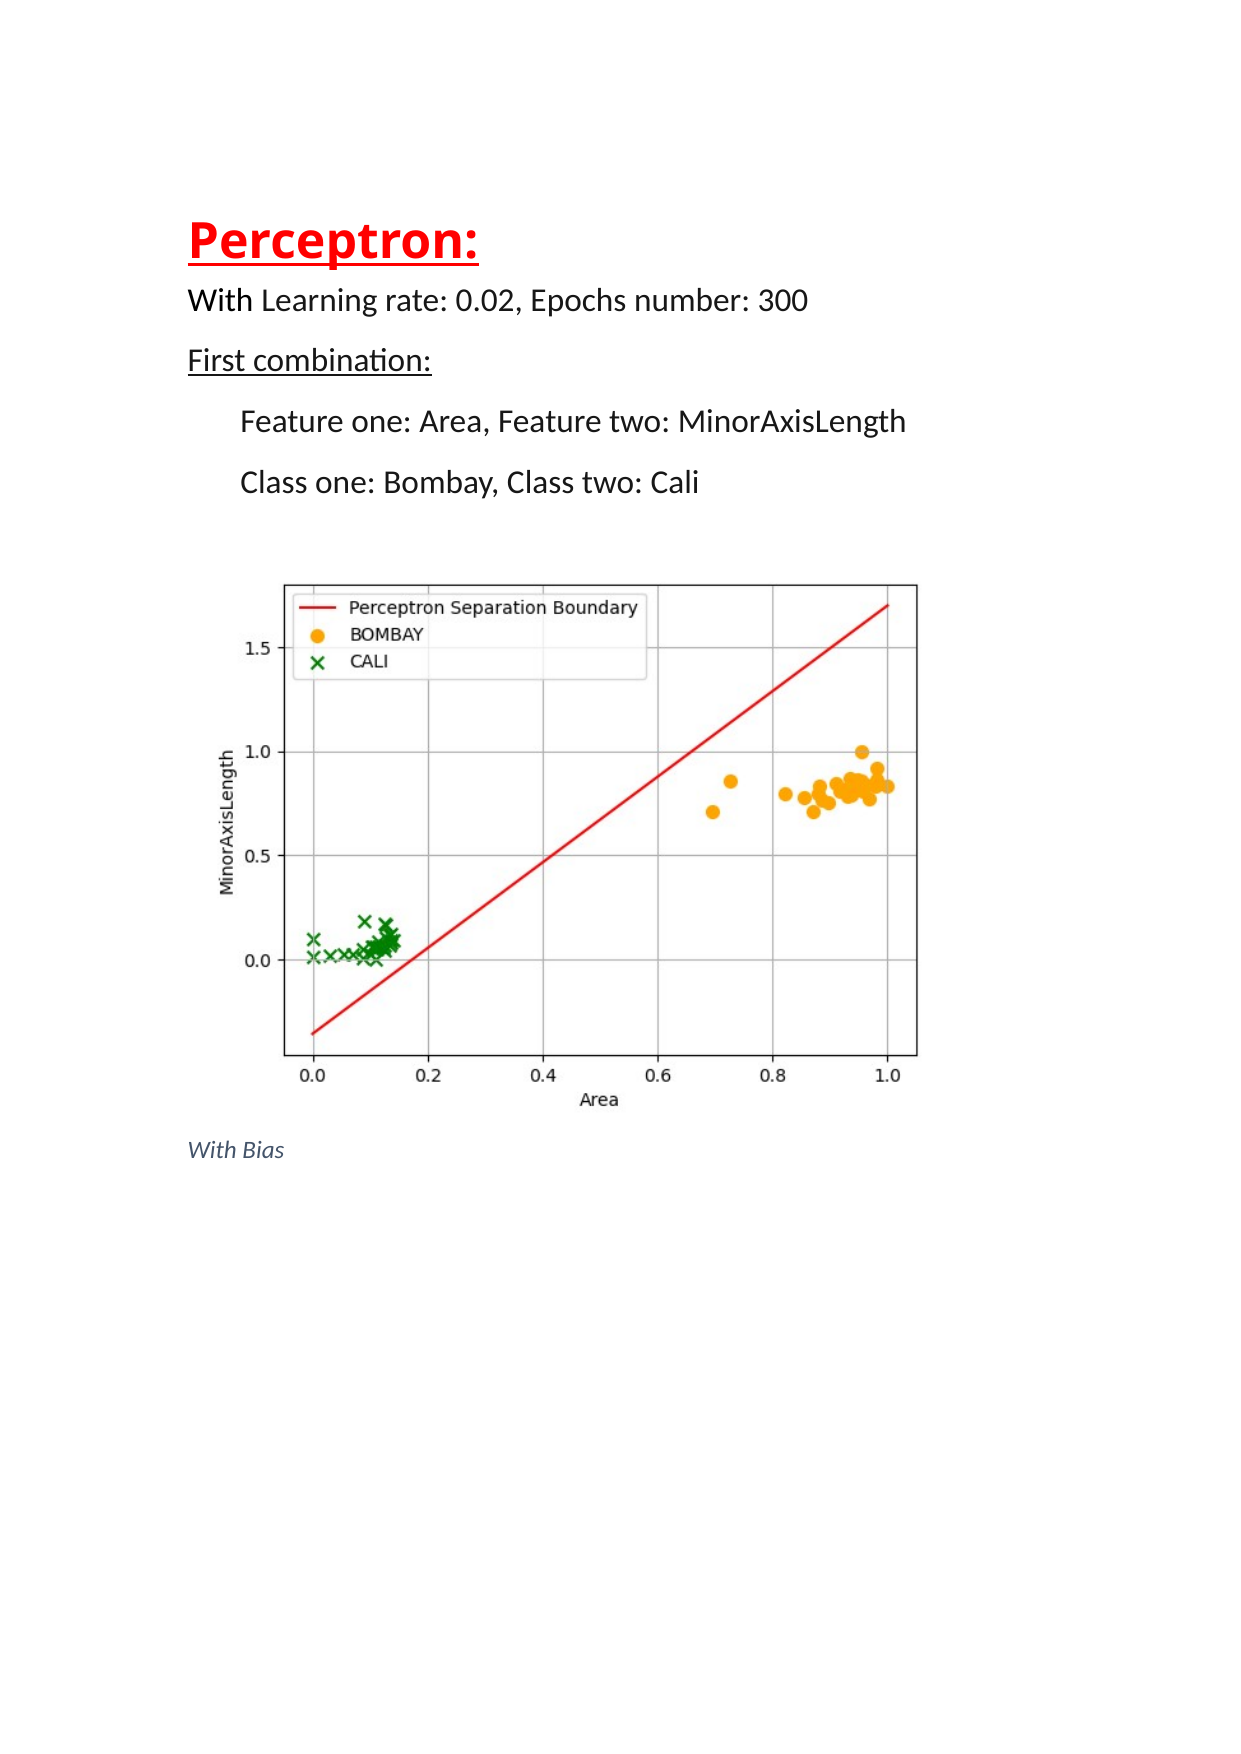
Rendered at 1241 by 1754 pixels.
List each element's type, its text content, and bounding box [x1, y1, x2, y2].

text First combination: [187, 339, 1053, 380]
text With Bias [187, 1134, 1053, 1164]
subtitle Perceptron: [187, 205, 1053, 273]
text With Learning rate: 0.02, Epochs number: 300 [187, 279, 1053, 319]
text Class one: Bombay, Class two: Cali [187, 461, 1053, 501]
picture [187, 521, 984, 1115]
text Feature one: Area, Feature two: MinorAxisLength [187, 400, 1053, 441]
